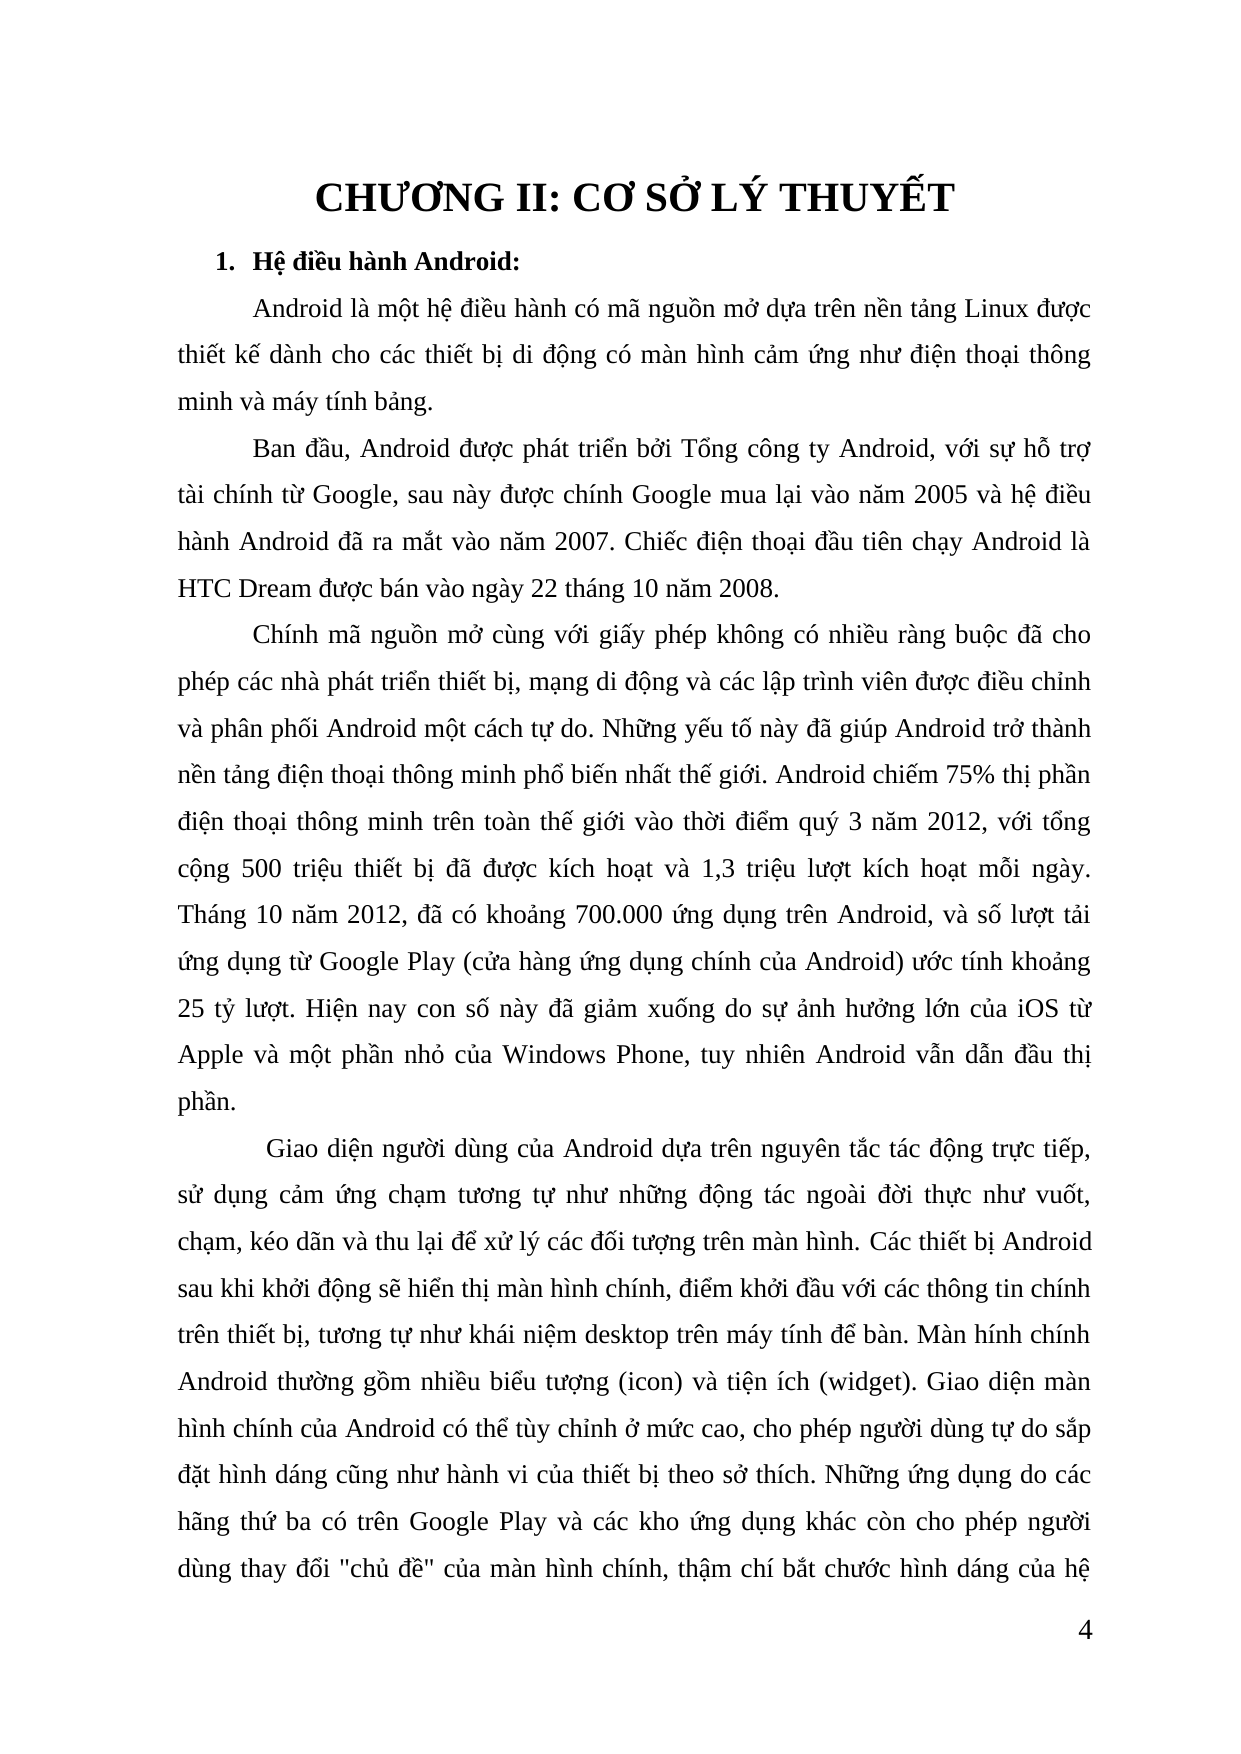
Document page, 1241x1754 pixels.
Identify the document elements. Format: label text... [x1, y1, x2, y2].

subtitle Hệ điều hành Android: [215, 245, 1092, 276]
text Ban đầu, Android được phát triển bởi Tổng công ty Android, với sự hỗ trợ tài chính từ Google, sau này được chính Google mua lại vào năm 2005 và hệ điều hành Android đã ra mắt vào năm 2007. Chiếc điện thoại đầu tiên chạy Android là HTC Dream được bán vào ngày 22 tháng 10 năm 2008. [177, 432, 1092, 603]
text Android là một hệ điều hành có mã nguồn mở dựa trên nền tảng Linux được thiết kế dành cho các thiết bị di động có màn hình cảm ứng như điện thoại thông minh và máy tính bảng. [177, 292, 1092, 416]
text Chính mã nguồn mở cùng với giấy phép không có nhiều ràng buộc đã cho phép các nhà phát triển thiết bị, mạng di động và các lập trình viên được điều chỉnh và phân phối Android một cách tự do. Những yếu tố này đã giúp Android trở thành nền tảng điện thoại thông minh phổ biến nhất thế giới. Android chiếm 75% thị phần điện thoại thông minh trên toàn thế giới vào thời điểm quý 3 năm 2012, với tổng cộng 500 triệu thiết bị đã được kích hoạt và 1,3 triệu lượt kích hoạt mỗi ngày. Tháng 10 năm 2012, đã có khoảng 700.000 ứng dụng trên Android, và số lượt tải ứng dụng từ Google Play (cửa hàng ứng dụng chính của Android) ước tính khoảng 25 tỷ lượt. Hiện nay con số này đã giảm xuống do sự ảnh hưởng lớn của iOS từ Apple và một phần nhỏ của Windows Phone, tuy nhiên Android vẫn dẫn đầu thị phần. [177, 618, 1092, 1116]
subtitle CHƯƠNG II: CƠ SỞ LÝ THUYẾT [177, 173, 1092, 221]
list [177, 1132, 1092, 1583]
